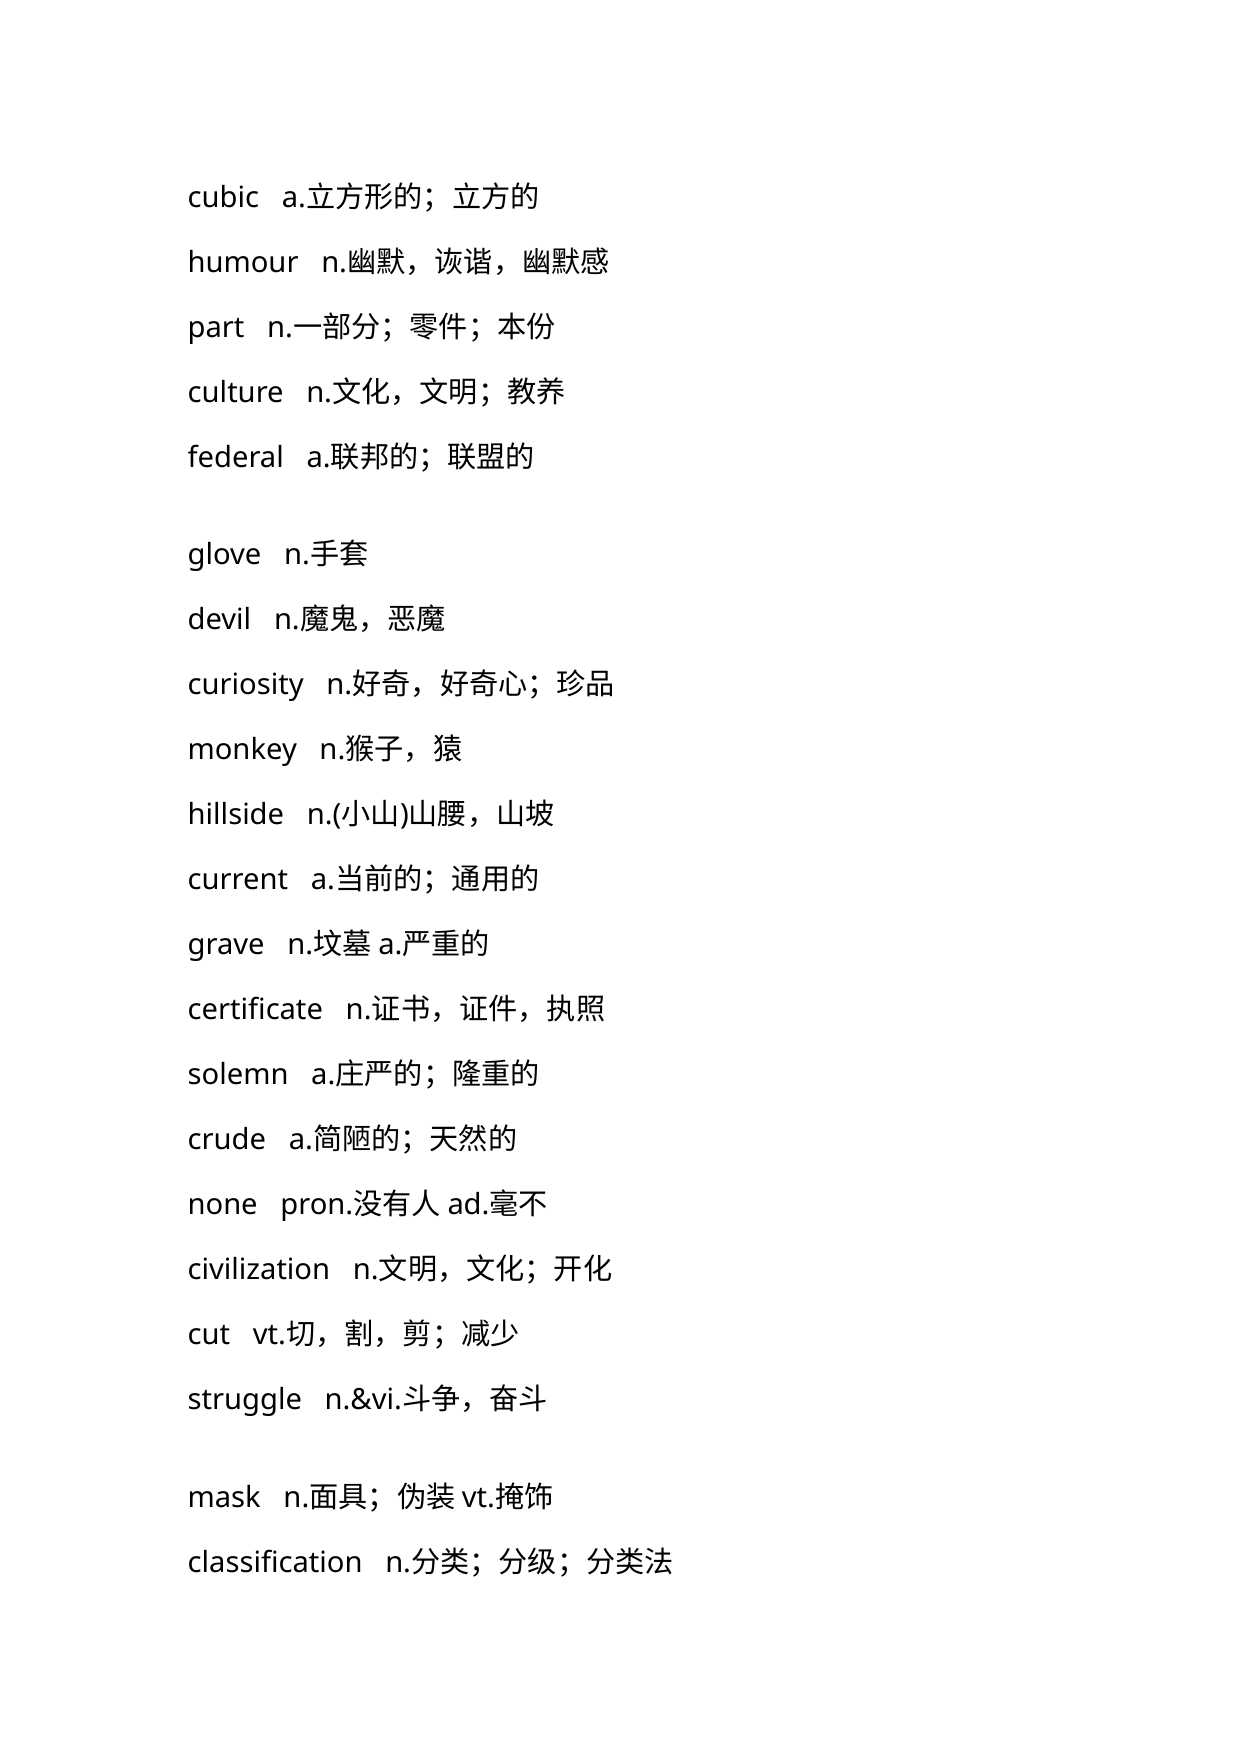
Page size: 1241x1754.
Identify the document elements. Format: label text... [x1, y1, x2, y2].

text crude a.简陋的；天然的 [187, 1104, 1053, 1169]
text federal a.联邦的；联盟的 [187, 422, 1053, 487]
text devil n.魔鬼，恶魔 [187, 584, 1053, 649]
text curiosity n.好奇，好奇心；珍品 [187, 649, 1053, 714]
text mask n.面具；伪装 vt.掩饰 [187, 1462, 1053, 1527]
text solemn a.庄严的；隆重的 [187, 1039, 1053, 1104]
text monkey n.猴子，猿 [187, 714, 1053, 779]
text cut vt.切，割，剪；减少 [187, 1299, 1053, 1364]
text cubic a.立方形的；立方的 [187, 162, 1053, 227]
text classification n.分类；分级；分类法 [187, 1527, 1053, 1592]
text humour n.幽默，诙谐，幽默感 [187, 227, 1053, 292]
text hillside n.(小山)山腰，山坡 [187, 779, 1053, 844]
text culture n.文化，文明；教养 [187, 357, 1053, 422]
text struggle n.&vi.斗争，奋斗 [187, 1364, 1053, 1429]
text civilization n.文明，文化；开化 [187, 1234, 1053, 1299]
text grave n.坟墓 a.严重的 [187, 909, 1053, 974]
text current a.当前的；通用的 [187, 844, 1053, 909]
text none pron.没有人 ad.毫不 [187, 1169, 1053, 1234]
text part n.一部分；零件；本份 [187, 292, 1053, 357]
text glove n.手套 [187, 519, 1053, 584]
text certificate n.证书，证件，执照 [187, 974, 1053, 1039]
